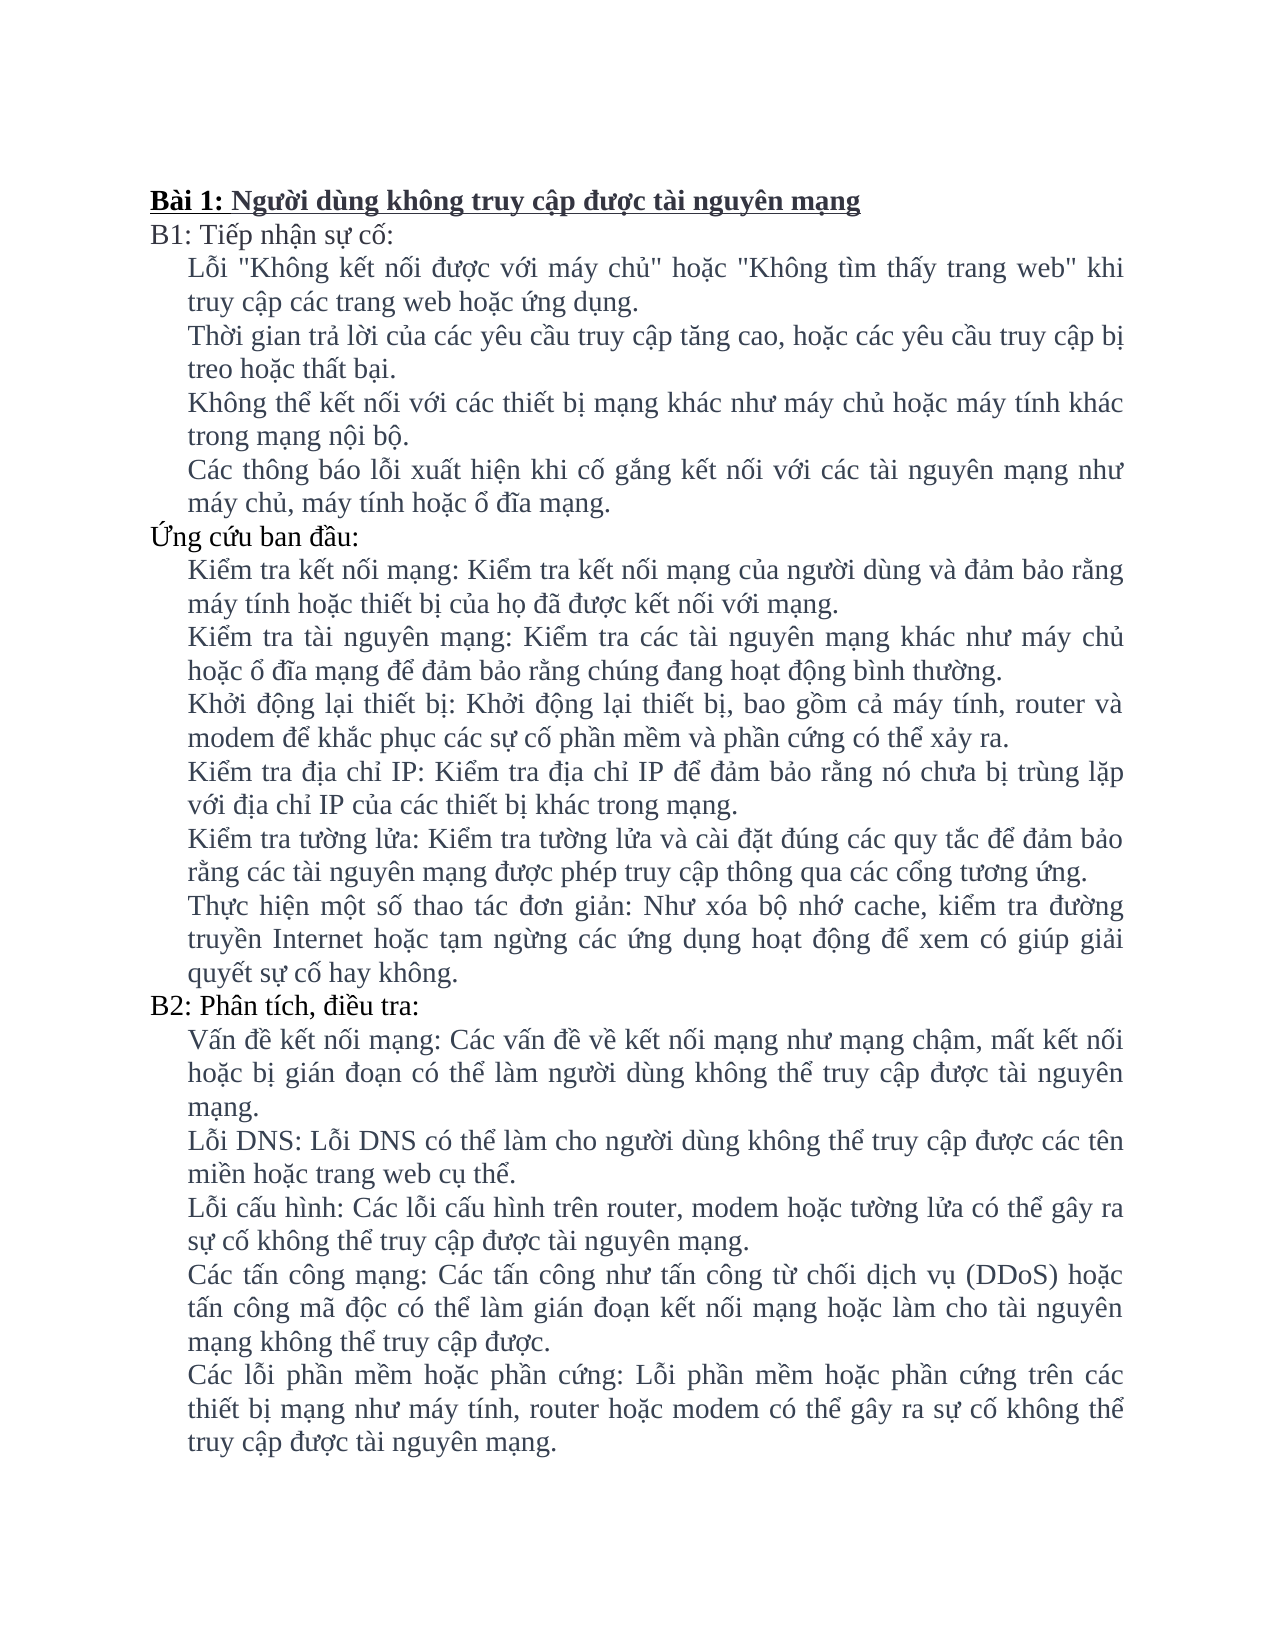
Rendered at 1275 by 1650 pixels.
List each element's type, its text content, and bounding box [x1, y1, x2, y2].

text Không thể kết nối với các thiết bị mạng khác như máy chủ hoặc máy tính khác trong mạng nội bộ. [187, 385, 1125, 452]
text Lỗi "Không kết nối được với máy chủ" hoặc "Không tìm thấy trang web" khi truy cập các trang web hoặc ứng dụng. [187, 251, 1125, 318]
text Lỗi cấu hình: Các lỗi cấu hình trên router, modem hoặc tường lửa có thể gây ra sự cố không thể truy cập được tài nguyên mạng. [187, 1190, 1125, 1257]
text Vấn đề kết nối mạng: Các vấn đề về kết nối mạng như mạng chậm, mất kết nối hoặc bị gián đoạn có thể làm người dùng không thể truy cập được tài nguyên mạng. [187, 1022, 1125, 1123]
text Kiểm tra tường lửa: Kiểm tra tường lửa và cài đặt đúng các quy tắc để đảm bảo rằng các tài nguyên mạng được phép truy cập thông qua các cổng tương ứng. [187, 821, 1125, 888]
text Các thông báo lỗi xuất hiện khi cố gắng kết nối với các tài nguyên mạng như máy chủ, máy tính hoặc ổ đĩa mạng. [187, 452, 1125, 519]
text Kiểm tra tài nguyên mạng: Kiểm tra các tài nguyên mạng khác như máy chủ hoặc ổ đĩa mạng để đảm bảo rằng chúng đang hoạt động bình thường. [187, 619, 1125, 687]
text Kiểm tra kết nối mạng: Kiểm tra kết nối mạng của người dùng và đảm bảo rằng máy tính hoặc thiết bị của họ đã được kết nối với mạng. [187, 552, 1125, 619]
text B1: Tiếp nhận sự cố: [150, 217, 1125, 251]
text Khởi động lại thiết bị: Khởi động lại thiết bị, bao gồm cả máy tính, router và modem để khắc phục các sự cố phần mềm và phần cứng có thể xảy ra. [187, 687, 1125, 754]
text Kiểm tra địa chỉ IP: Kiểm tra địa chỉ IP để đảm bảo rằng nó chưa bị trùng lặp với địa chỉ IP của các thiết bị khác trong mạng. [187, 754, 1125, 821]
text Lỗi DNS: Lỗi DNS có thể làm cho người dùng không thể truy cập được các tên miền hoặc trang web cụ thể. [187, 1123, 1125, 1190]
text Thực hiện một số thao tác đơn giản: Như xóa bộ nhớ cache, kiểm tra đường truyền Internet hoặc tạm ngừng các ứng dụng hoạt động để xem có giúp giải quyết sự cố hay không. [187, 888, 1125, 988]
text Ứng cứu ban đầu: [150, 519, 1125, 552]
text Các tấn công mạng: Các tấn công như tấn công từ chối dịch vụ (DDoS) hoặc tấn công mã độc có thể làm gián đoạn kết nối mạng hoặc làm cho tài nguyên mạng không thể truy cập được. [187, 1257, 1125, 1357]
text Các lỗi phần mềm hoặc phần cứng: Lỗi phần mềm hoặc phần cứng trên các thiết bị mạng như máy tính, router hoặc modem có thể gây ra sự cố không thể truy cập được tài nguyên mạng. [187, 1357, 1125, 1458]
text B2: Phân tích, điều tra: [150, 988, 1125, 1022]
text Thời gian trả lời của các yêu cầu truy cập tăng cao, hoặc các yêu cầu truy cập bị treo hoặc thất bại. [187, 318, 1125, 385]
text Bài 1: Người dùng không truy cập được tài nguyên mạng [150, 183, 1125, 217]
